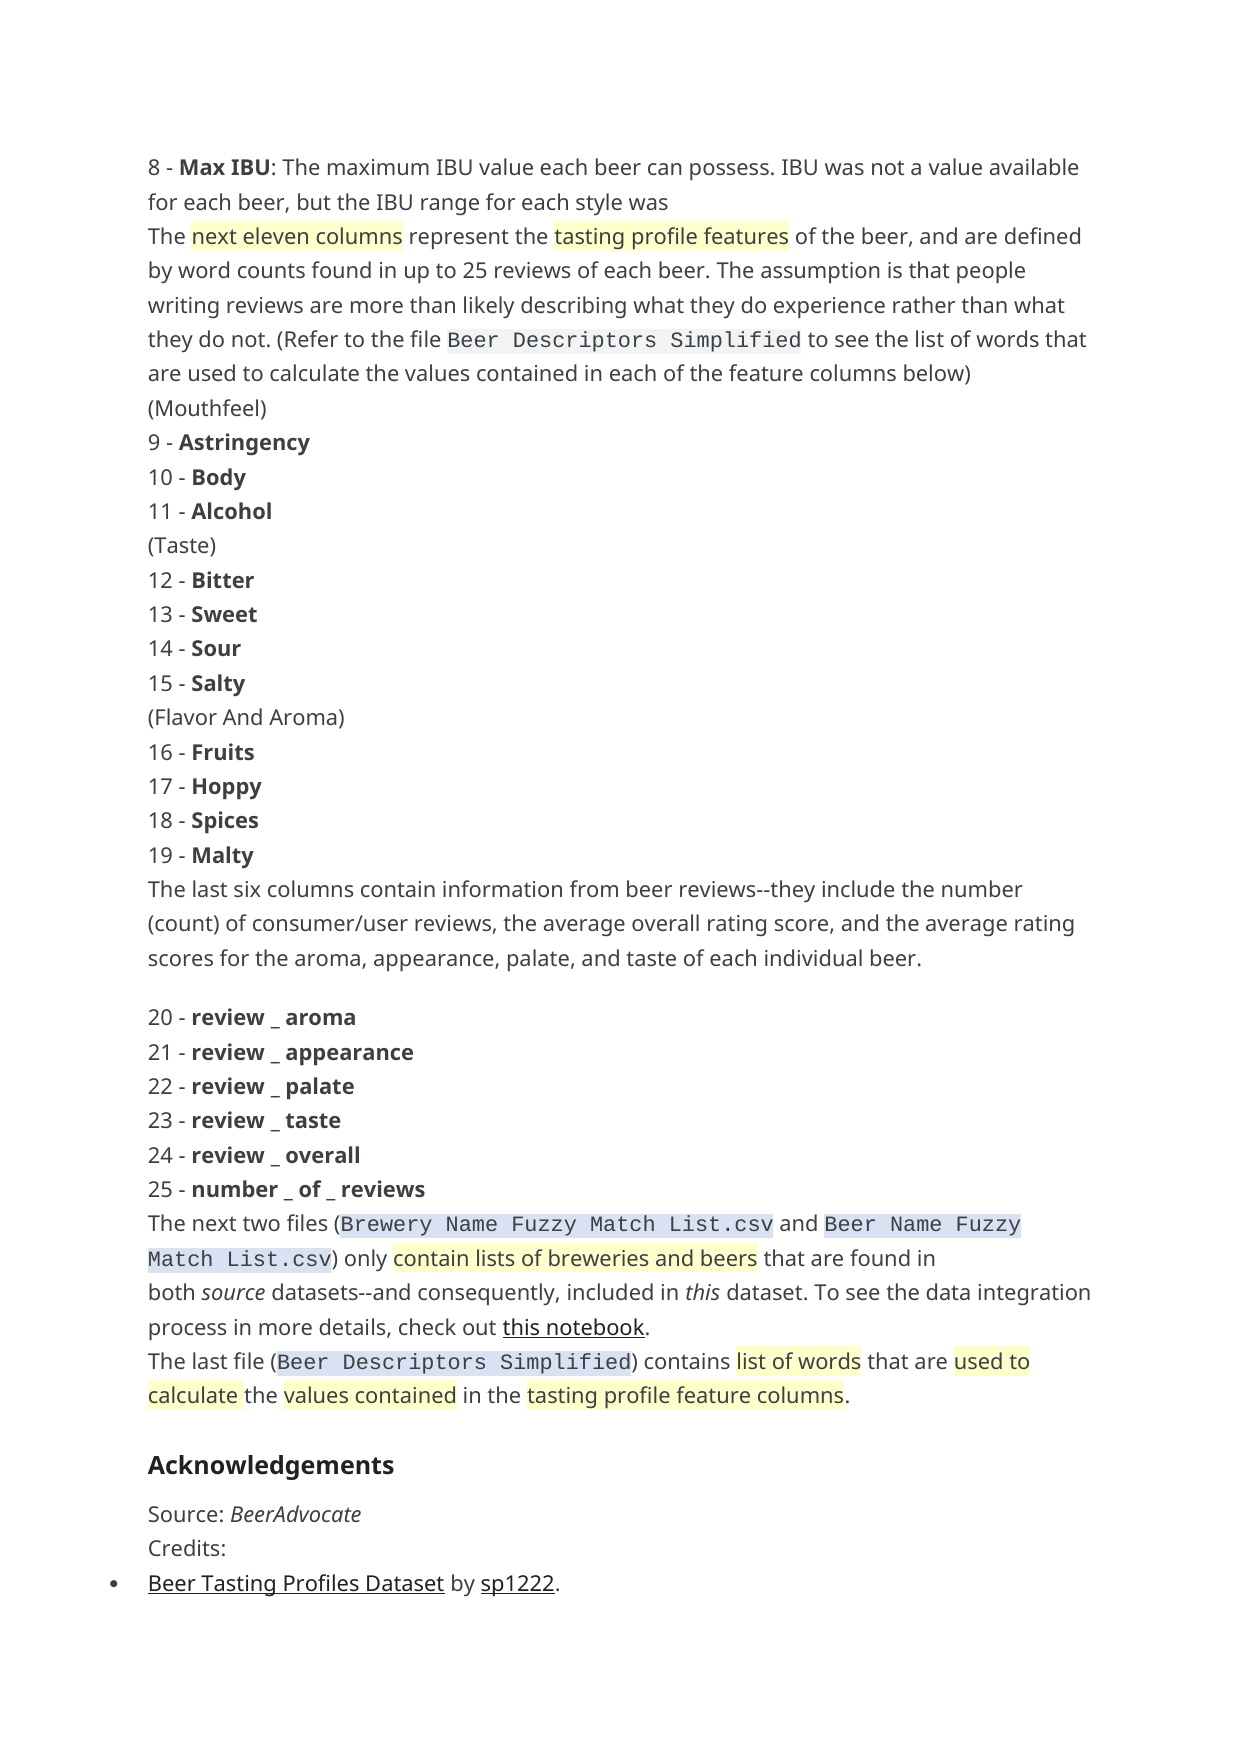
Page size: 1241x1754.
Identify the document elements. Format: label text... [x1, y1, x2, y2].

text (Flavor And Aroma) 16 - Fruits 17 - Hoppy 18 - Spices 19 - Malty [148, 698, 1093, 869]
text (Mouthfeel) 9 - Astringency 10 - Body 11 - Alcohol [148, 388, 1093, 526]
list Beer Tasting Profiles Dataset by sp1222. [110, 1563, 1093, 1597]
text The next eleven columns represent the tasting profile features of the beer, and are defined by word counts found in up to 25 reviews of each beer. The assumption is that people writing reviews are more than likely describing what they do experience rather than what they do not. (Refer to the file Beer Descriptors Simplified to see the list of words that are used to calculate the values contained in each of the feature columns below) [148, 216, 1093, 388]
text The next two files (Brewery Name Fuzzy Match List.csv and Beer Name Fuzzy Match List.csv) only contain lists of breweries and beers that are found in both source datasets--and consequently, included in this dataset. To see the data integration process in more details, check out this notebook. [148, 1204, 1093, 1341]
text Source: BeerAdvocate Credits: [148, 1494, 1093, 1563]
text 20 - review _ aroma 21 - review _ appearance 22 - review _ palate 23 - review _ taste 24 - review _ overall 25 - number _ of _ reviews [148, 998, 1093, 1204]
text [148, 148, 1093, 216]
subtitle Acknowledgements [148, 1448, 1093, 1482]
text (Taste) 12 - Bitter 13 - Sweet 14 - Sour 15 - Salty [148, 526, 1093, 698]
text The last file (Beer Descriptors Simplified) contains list of words that are used to calculate the values contained in the tasting profile feature columns. [148, 1341, 1093, 1410]
text The last six columns contain information from beer reviews--they include the number (count) of consumer/user reviews, the average overall rating score, and the average rating scores for the aroma, appearance, palate, and taste of each individual beer. [148, 869, 1093, 973]
